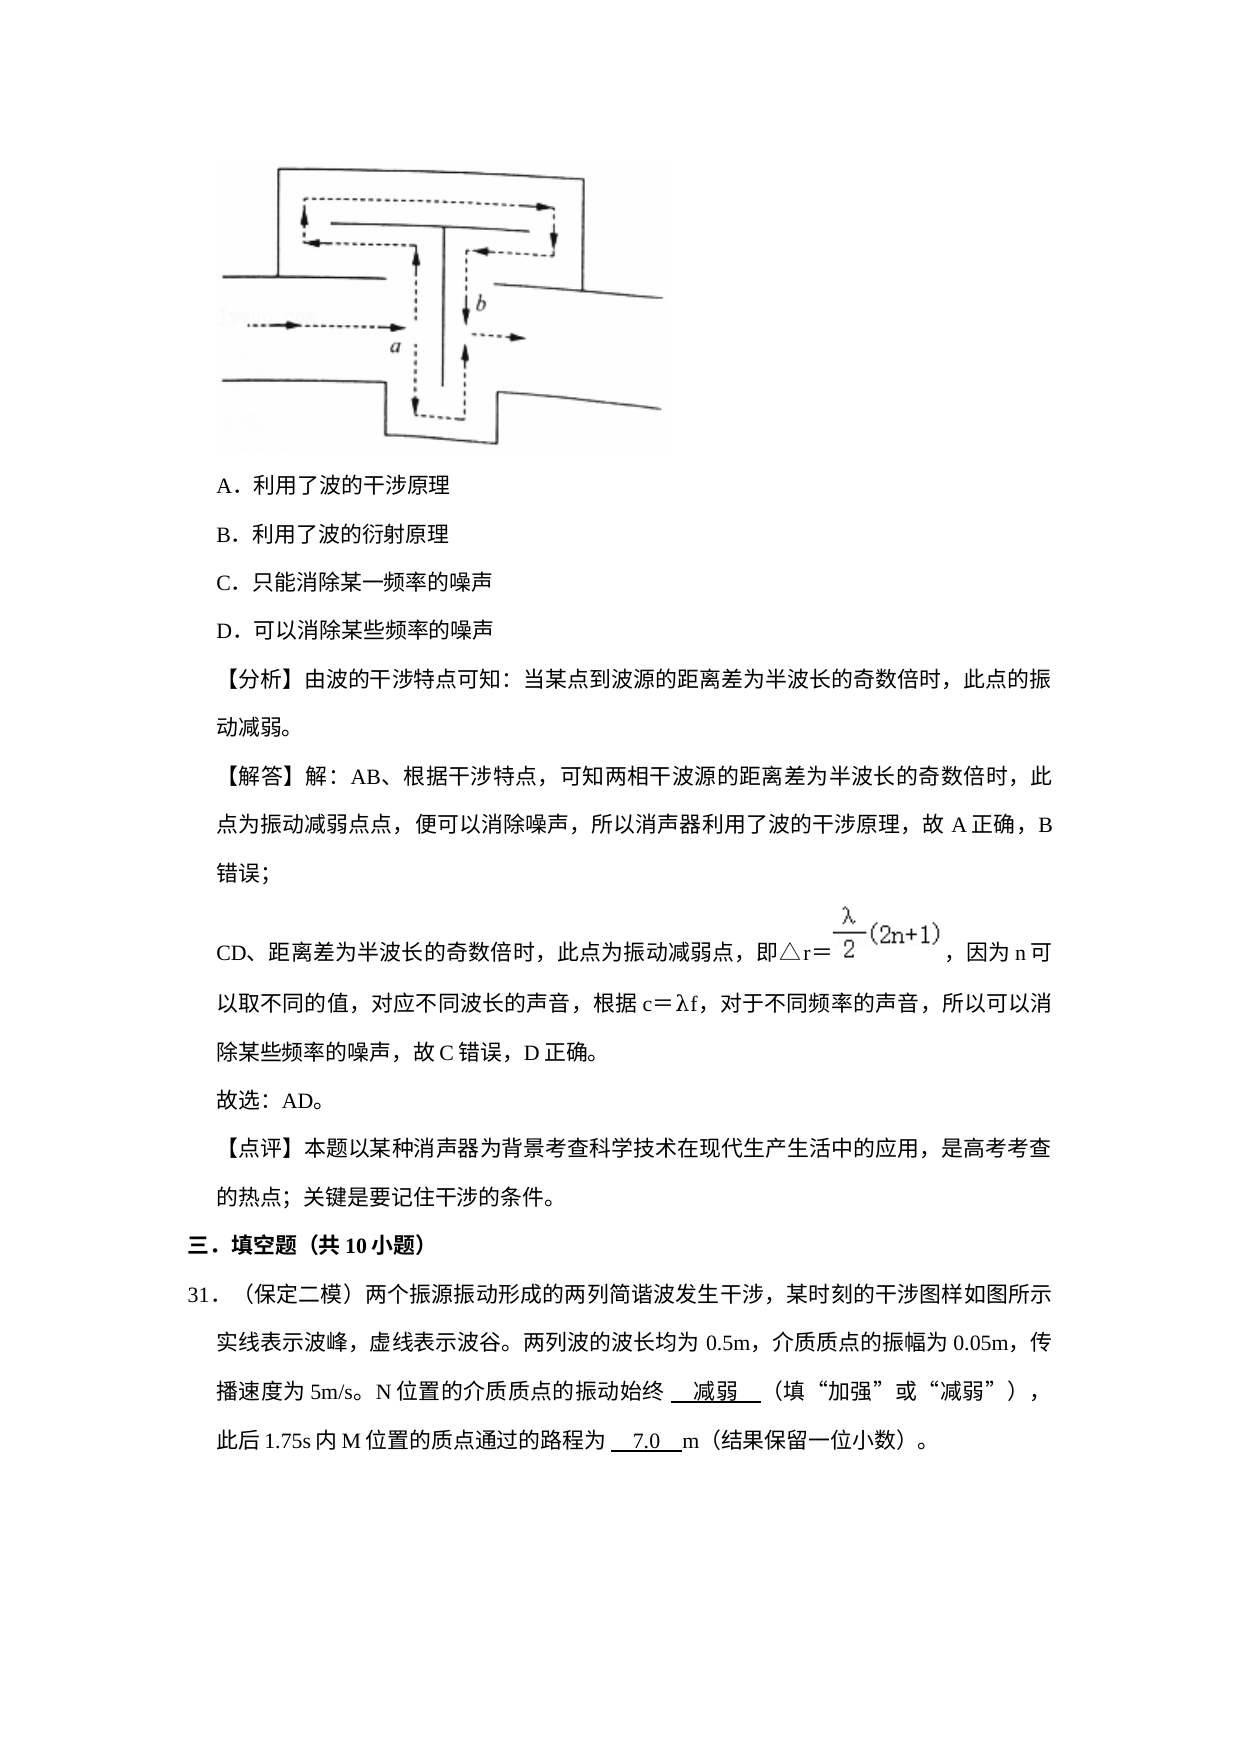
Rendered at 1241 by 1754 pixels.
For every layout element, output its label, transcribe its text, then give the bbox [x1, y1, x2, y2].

text 【分析】由波的干涉特点可知：当某点到波源的距离差为半波长的奇数倍时，此点的振动减弱。 [216, 661, 1053, 742]
text 【点评】本题以某种消声器为背景考查科学技术在现代生产生活中的应用，是高考考查的热点；关键是要记住干涉的条件。 [216, 1131, 1053, 1212]
picture [832, 906, 944, 961]
text 31．（保定二模）两个振源振动形成的两列简谐波发生干涉，某时刻的干涉图样如图所示，实线表示波峰，虚线表示波谷。两列波的波长均为0.5m，介质质点的振幅为0.05m，传播速度为5m/s。N位置的介质质点的振动始终 减弱 （填“加强”或“减弱”），此后1.75s内M位置的质点通过的路程为 7.0 m（结果保留一位小数）。 [187, 1276, 1053, 1455]
text CD、距离差为半波长的奇数倍时，此点为振动减弱点，即△r＝，因为n可以取不同的值，对应不同波长的声音，根据c＝λf，对于不同频率的声音，所以可以消除某些频率的噪声，故C错误，D正确。 [216, 904, 1053, 1067]
text 三．填空题（共10小题） [187, 1228, 1053, 1260]
text A．利用了波的干涉原理 [187, 468, 1053, 500]
picture [216, 162, 668, 451]
text B．利用了波的衍射原理 [187, 516, 1053, 549]
text D．可以消除某些频率的噪声 [187, 613, 1053, 645]
text C．只能消除某一频率的噪声 [187, 564, 1053, 597]
text 故选：AD。 [216, 1082, 1053, 1115]
text 【解答】解：AB、根据干涉特点，可知两相干波源的距离差为半波长的奇数倍时，此点为振动减弱点点，便可以消除噪声，所以消声器利用了波的干涉原理，故A正确，B错误； [216, 758, 1053, 888]
